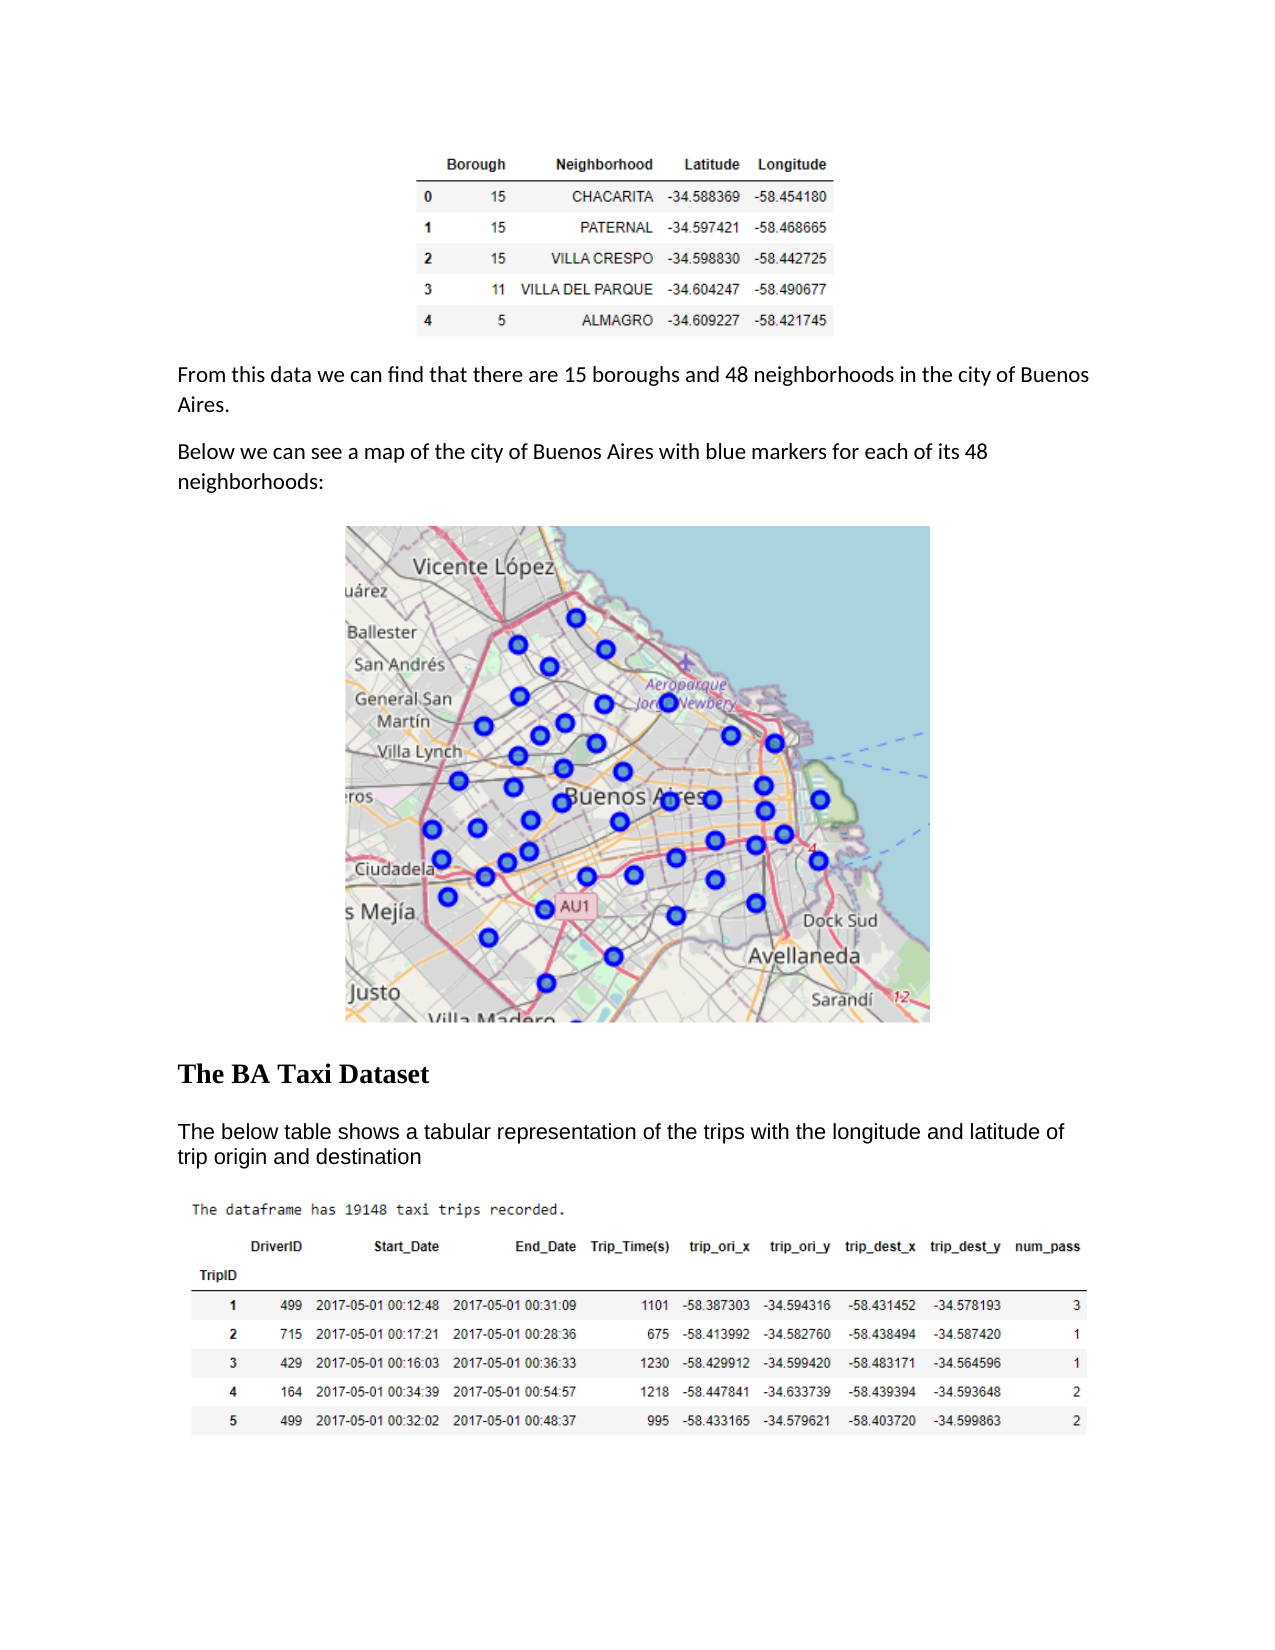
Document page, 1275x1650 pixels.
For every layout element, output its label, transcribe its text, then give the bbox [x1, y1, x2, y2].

text Below we can see a map of the city of Buenos Aires with blue markers for each of its 48 neighborhoods: [177, 437, 1098, 495]
picture [177, 1198, 1098, 1441]
picture [345, 526, 930, 1029]
text The below table shows a tabular representation of the trips with the longitude and latitude of trip origin and destination [177, 1119, 1098, 1169]
picture [401, 147, 874, 341]
text From this data we can find that there are 15 boroughs and 48 neighborhoods in the city of Buenos Aires. [177, 360, 1098, 418]
subtitle The BA Taxi Dataset [177, 1057, 1098, 1090]
